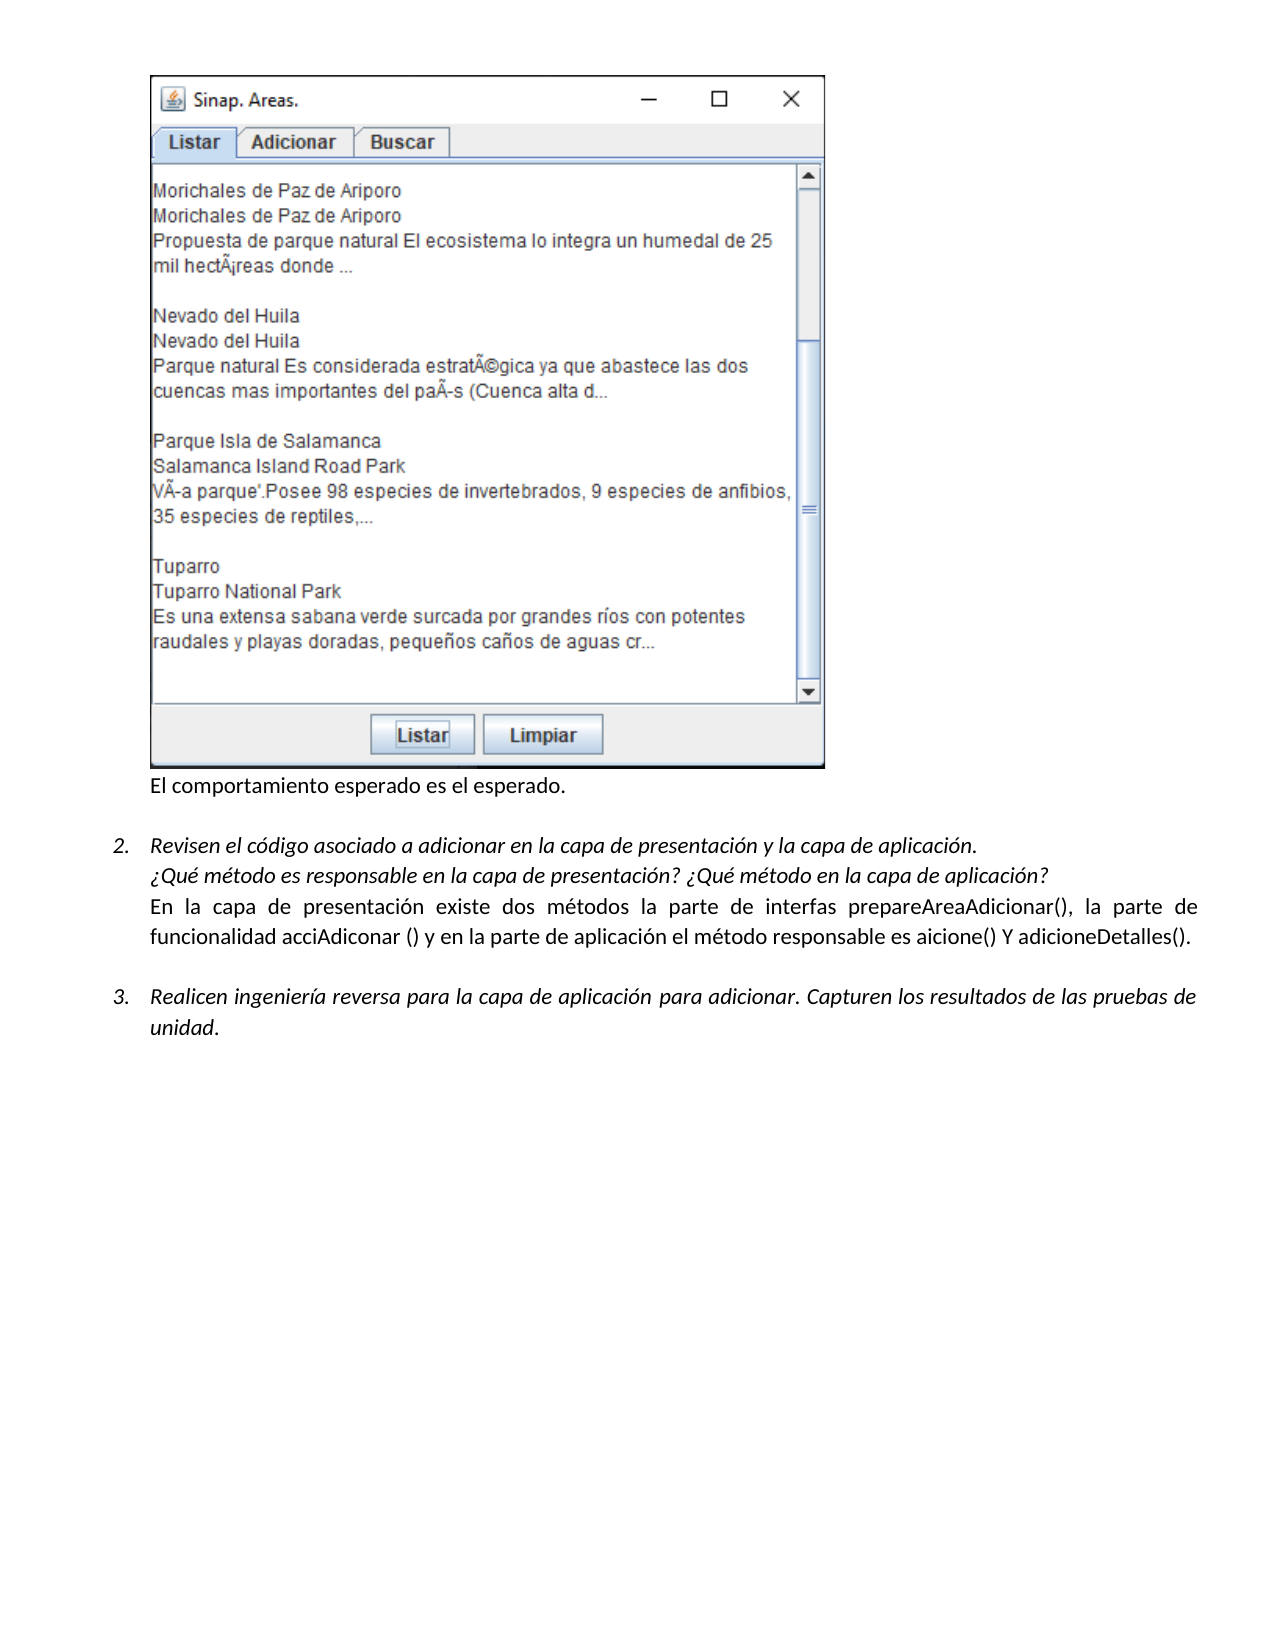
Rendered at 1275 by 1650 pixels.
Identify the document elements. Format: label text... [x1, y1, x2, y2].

list El comportamiento esperado es el esperado. [150, 771, 1200, 799]
list Realicen ingeniería reversa para la capa de aplicación para adicionar. Capturen los resultados de las pruebas de unidad. [112, 982, 1200, 1041]
picture [150, 75, 826, 769]
list Revisen el código asociado a adicionar en la capa de presentación y la capa de aplicación. [112, 831, 1200, 859]
list ¿Qué método es responsable en la capa de presentación? ¿Qué método en la capa de aplicación? [150, 862, 1200, 889]
list En la capa de presentación existe dos métodos la parte de interfas prepareAreaAdicionar(), la parte de funcionalidad acciAdiconar () y en la parte de aplicación el método responsable es aicione() Y adicioneDetalles(). [150, 892, 1200, 950]
